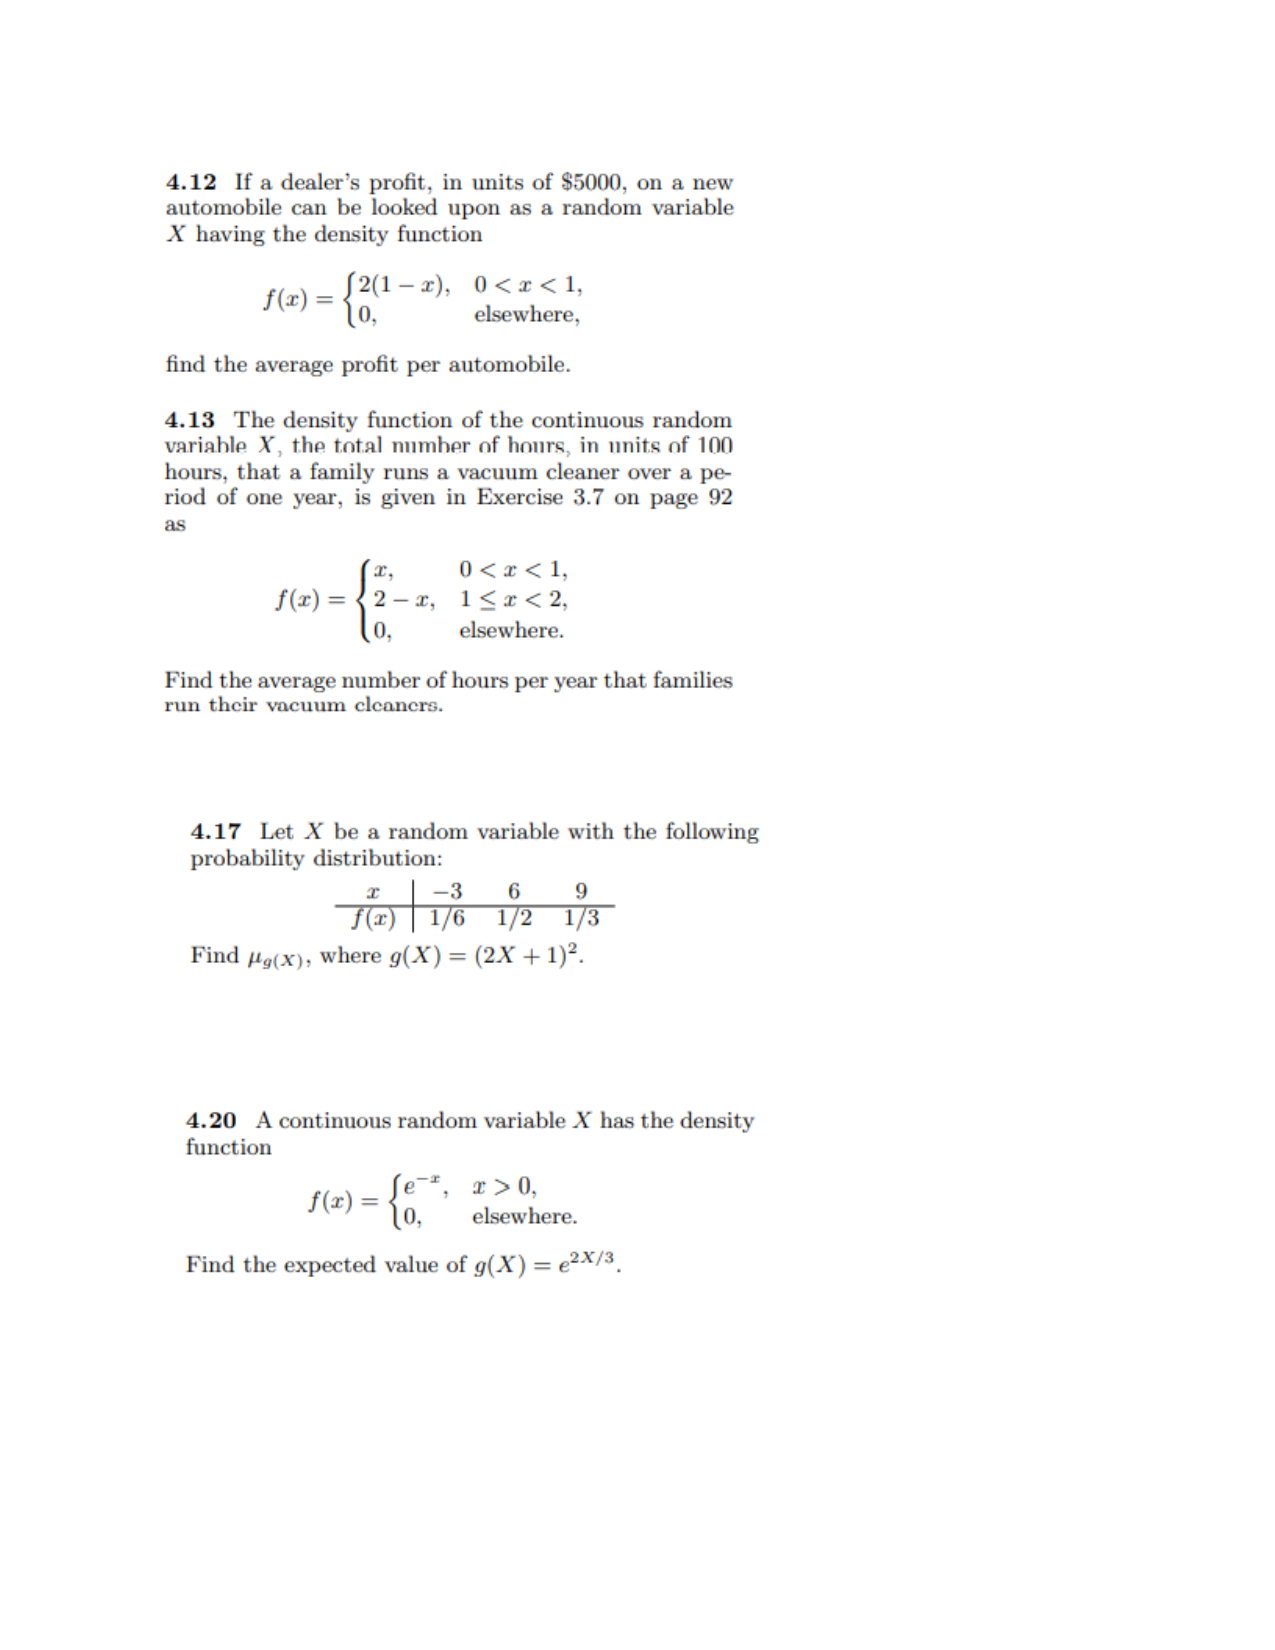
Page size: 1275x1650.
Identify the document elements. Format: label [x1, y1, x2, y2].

picture [150, 150, 789, 383]
picture [150, 1089, 768, 1288]
picture [150, 401, 783, 735]
picture [150, 800, 769, 977]
